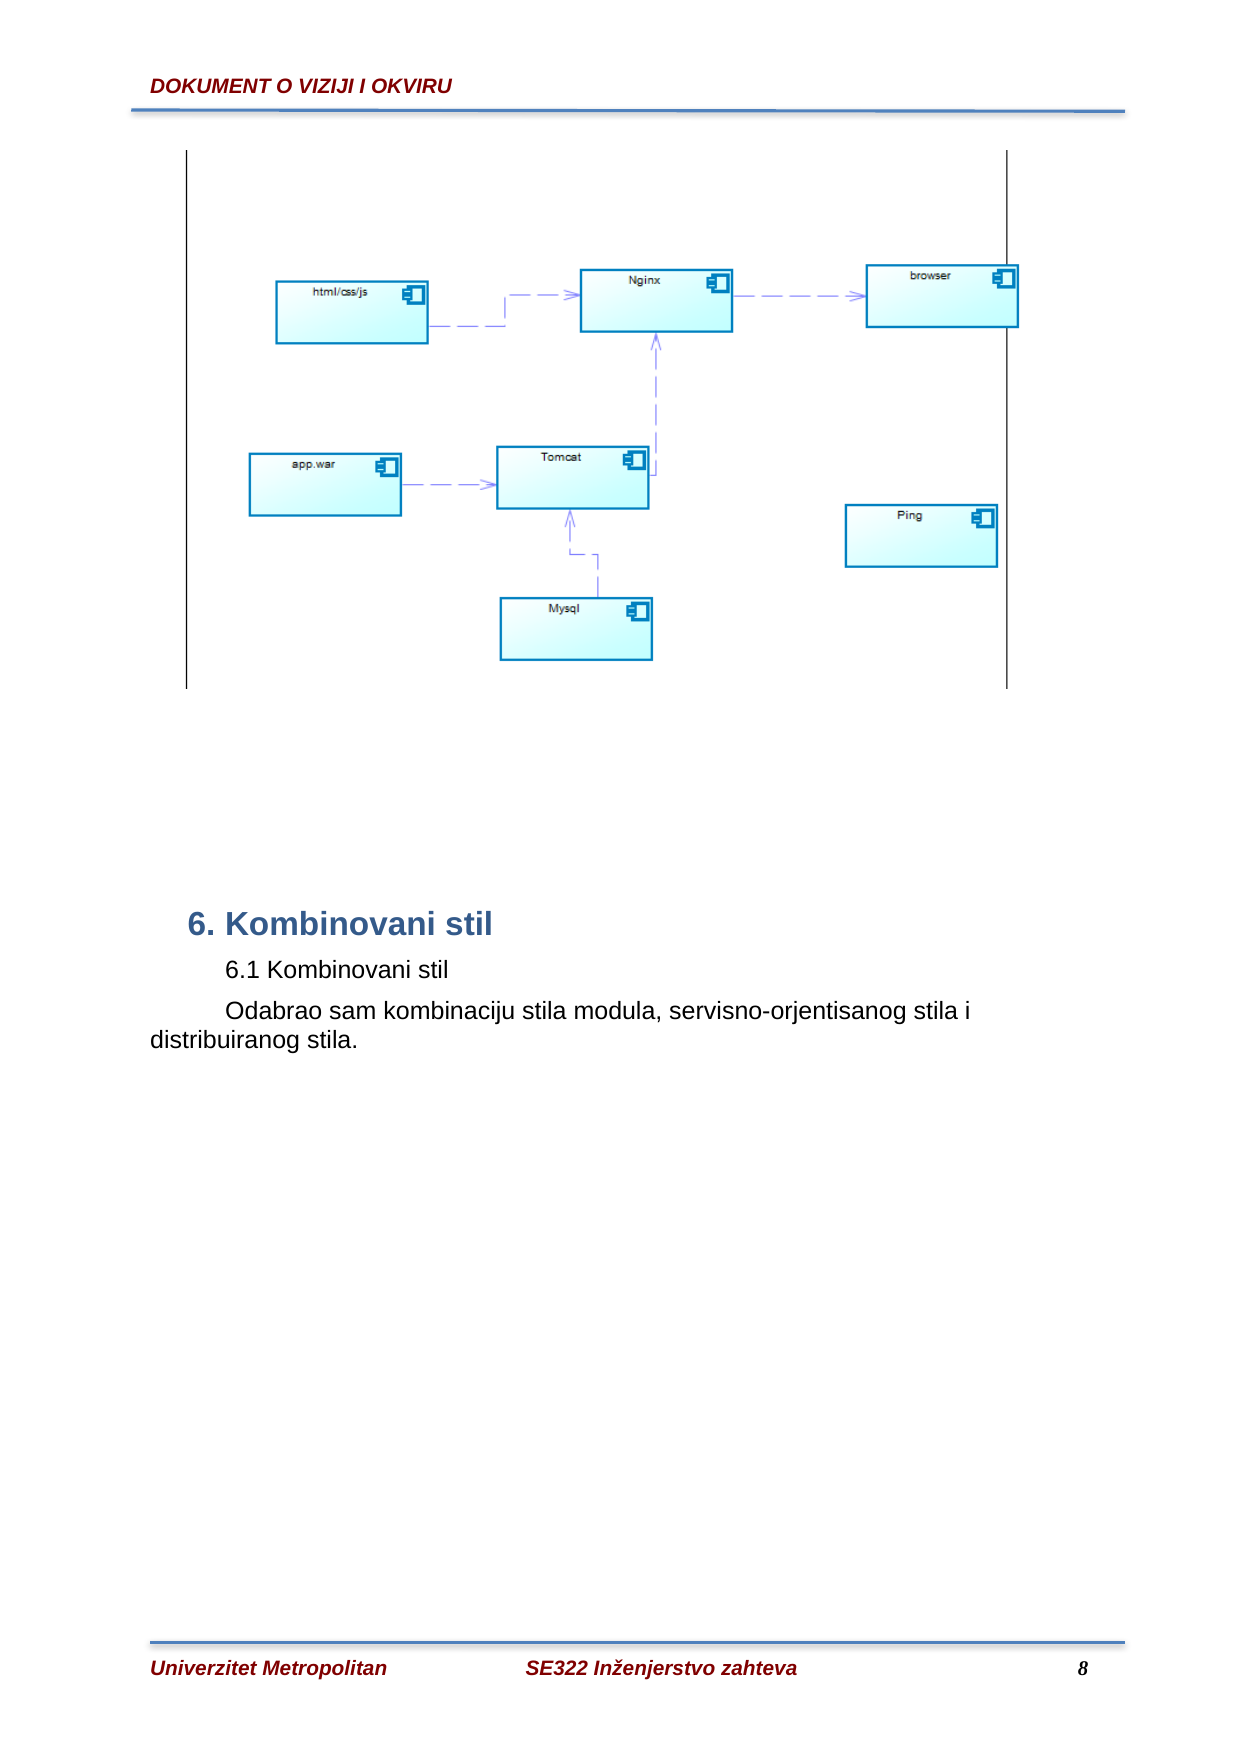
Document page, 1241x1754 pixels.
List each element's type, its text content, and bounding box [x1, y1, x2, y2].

picture [150, 150, 1090, 689]
text Odabrao sam kombinaciju stila modula, servisno-orjentisanog stila i distribuiranog stila. [150, 996, 1090, 1053]
subtitle Kombinovani stil [187, 904, 1090, 942]
text 6.1 Kombinovani stil [150, 955, 1090, 983]
